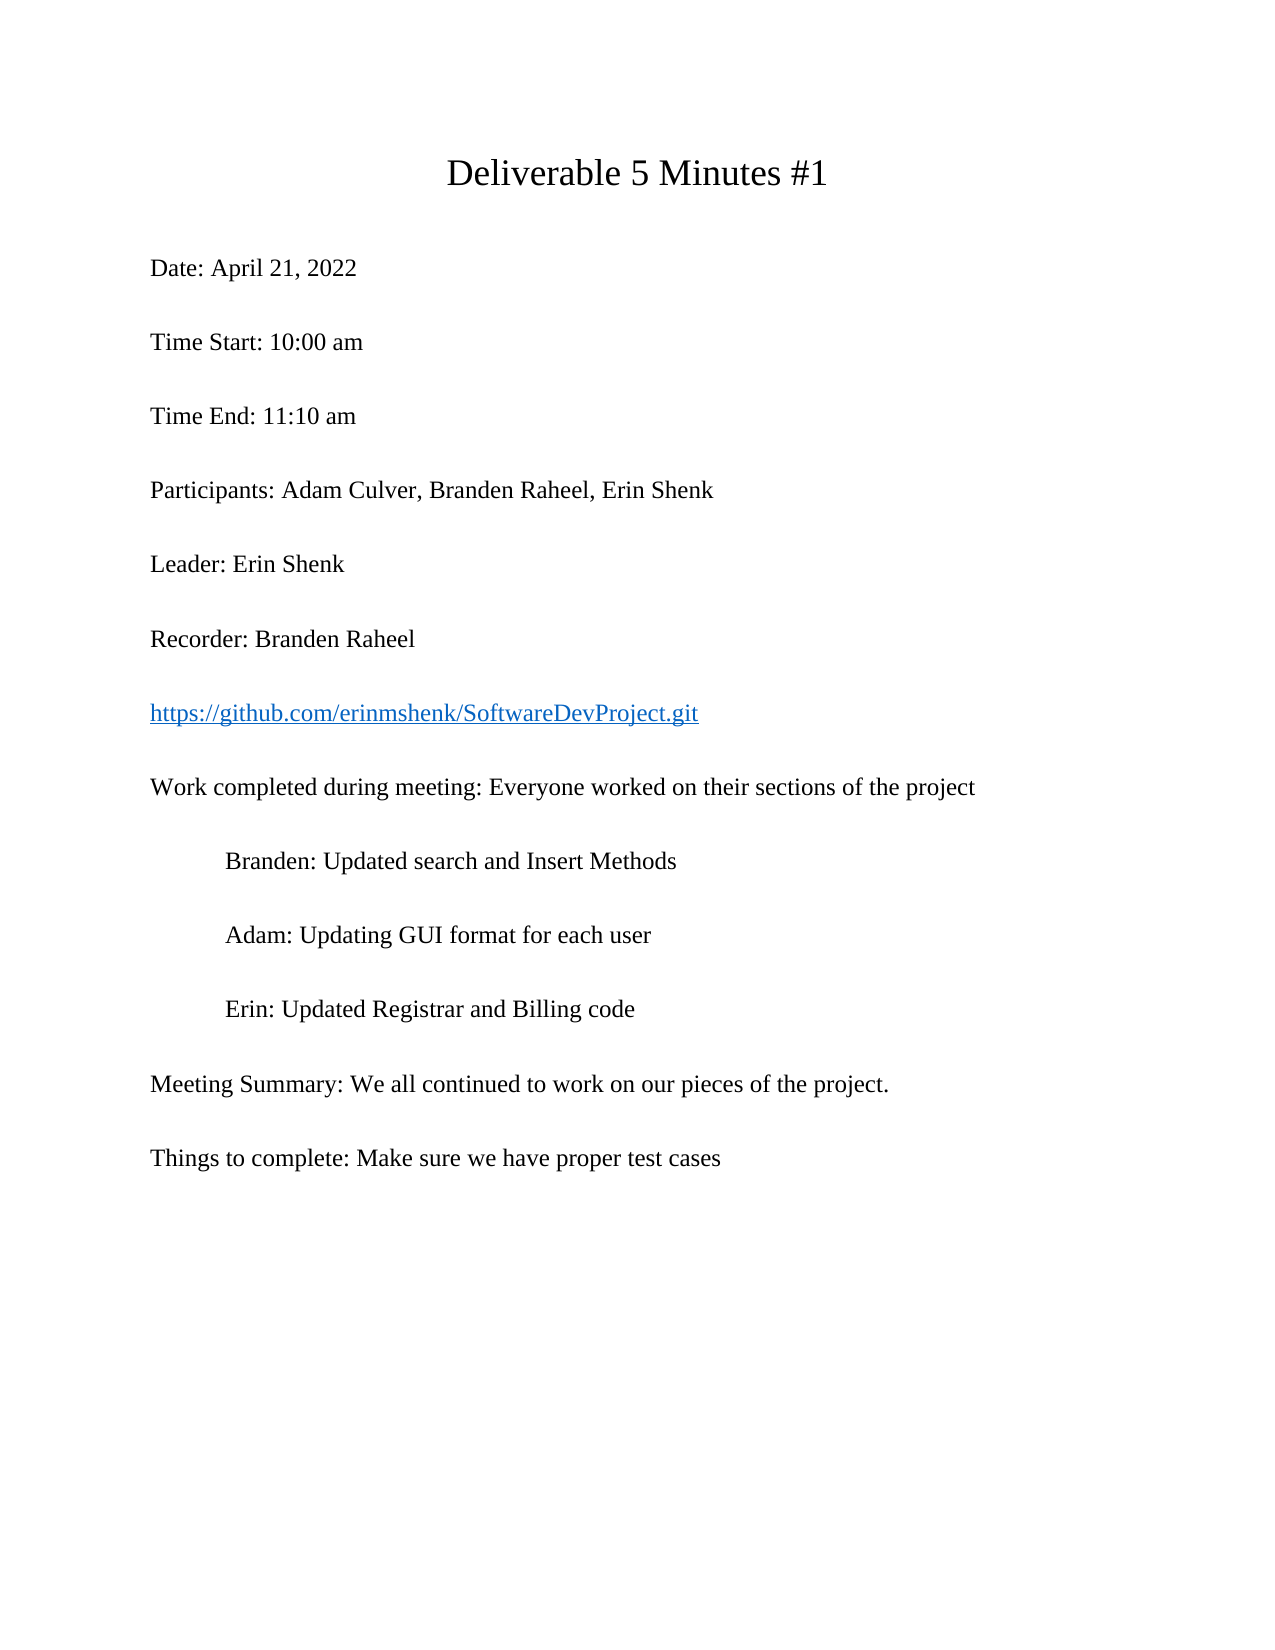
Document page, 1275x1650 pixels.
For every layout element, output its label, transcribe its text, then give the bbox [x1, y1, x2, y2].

text Things to complete: Make sure we have proper test cases [150, 1143, 1125, 1172]
text Erin: Updated Registrar and Billing code [150, 994, 1125, 1023]
text Time Start: 10:00 am [150, 327, 1125, 356]
text Date: April 21, 2022 [150, 253, 1125, 282]
text Branden: Updated search and Insert Methods [150, 846, 1125, 875]
text https://github.com/erinmshenk/SoftwareDevProject.git [150, 698, 1125, 727]
text Participants: Adam Culver, Branden Raheel, Erin Shenk [150, 475, 1125, 504]
text Deliverable 5 Minutes #1 [150, 150, 1125, 193]
text Recorder: Branden Raheel [150, 624, 1125, 652]
text Work completed during meeting: Everyone worked on their sections of the project [150, 772, 1125, 801]
text Time End: 11:10 am [150, 401, 1125, 430]
text Leader: Erin Shenk [150, 549, 1125, 578]
text Adam: Updating GUI format for each user [150, 920, 1125, 949]
text Meeting Summary: We all continued to work on our pieces of the project. [150, 1069, 1125, 1097]
